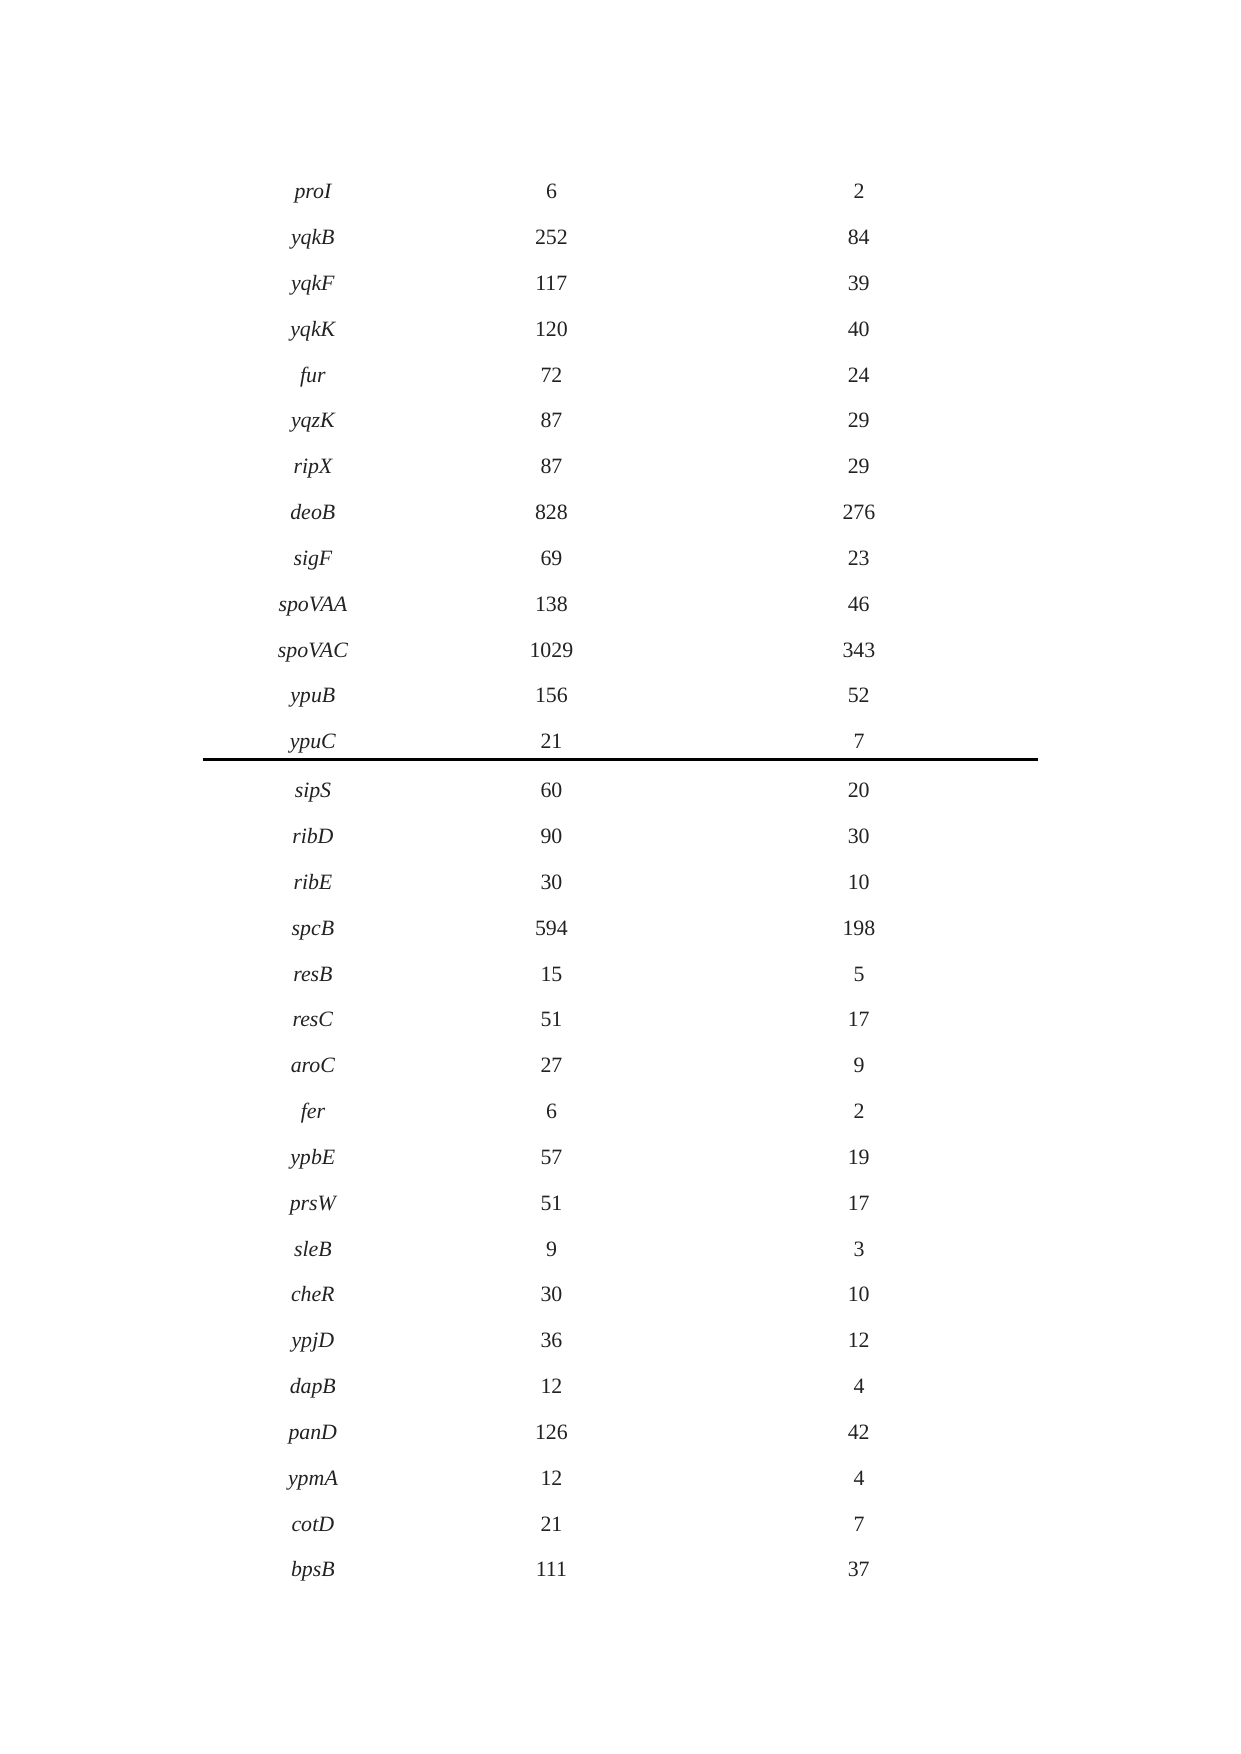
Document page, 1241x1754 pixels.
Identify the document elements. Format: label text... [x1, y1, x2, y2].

table_cell 23 [680, 529, 1038, 574]
table_cell sipS [203, 761, 423, 807]
table_cell 84 [680, 208, 1038, 254]
table_cell 40 [680, 300, 1038, 345]
table_cell 2 [680, 1082, 1038, 1128]
table_cell 30 [680, 807, 1038, 853]
table_cell proI [203, 162, 423, 208]
table_cell dapB [203, 1357, 423, 1403]
table_cell 17 [680, 990, 1038, 1036]
table_cell 7 [680, 1494, 1038, 1540]
table_cell 9 [423, 1219, 679, 1265]
table_cell resC [203, 990, 423, 1036]
table_cell 12 [423, 1357, 679, 1403]
table_cell 126 [423, 1403, 679, 1448]
table_cell ypbE [203, 1128, 423, 1173]
table_cell 87 [423, 391, 679, 437]
table_cell 4 [680, 1449, 1038, 1494]
table_cell 37 [680, 1540, 1038, 1586]
table_cell ribD [203, 807, 423, 853]
table_cell 117 [423, 254, 679, 299]
table_cell ypmA [203, 1449, 423, 1494]
table_cell 69 [423, 529, 679, 574]
table_cell fur [203, 345, 423, 391]
table_cell yqkB [203, 208, 423, 254]
table_cell 15 [423, 944, 679, 990]
table_cell cotD [203, 1494, 423, 1540]
table_cell 6 [423, 1082, 679, 1128]
table_cell 111 [423, 1540, 679, 1586]
table_cell 5 [680, 944, 1038, 990]
table_cell 19 [680, 1128, 1038, 1173]
table_cell 60 [423, 761, 679, 807]
table_cell spoVAA [203, 575, 423, 620]
table_cell ypuC [203, 712, 423, 758]
table_cell 57 [423, 1128, 679, 1173]
table_cell 72 [423, 345, 679, 391]
table_cell 9 [680, 1036, 1038, 1082]
table_cell 7 [680, 712, 1038, 758]
table_cell 90 [423, 807, 679, 853]
table_cell 30 [423, 853, 679, 898]
table_cell 36 [423, 1311, 679, 1357]
table_cell deoB [203, 483, 423, 529]
table_cell 3 [680, 1219, 1038, 1265]
table_cell 138 [423, 575, 679, 620]
table_cell 6 [423, 162, 679, 208]
table_cell 20 [680, 761, 1038, 807]
table_cell fer [203, 1082, 423, 1128]
table_cell resB [203, 944, 423, 990]
table_cell 12 [423, 1449, 679, 1494]
table_cell 1029 [423, 620, 679, 666]
table_cell 27 [423, 1036, 679, 1082]
table_cell 276 [680, 483, 1038, 529]
table_cell 51 [423, 990, 679, 1036]
table_cell prsW [203, 1174, 423, 1219]
table_cell 30 [423, 1265, 679, 1311]
table_cell yqkK [203, 300, 423, 345]
table_cell 828 [423, 483, 679, 529]
table_cell spoVAC [203, 620, 423, 666]
table_cell 594 [423, 899, 679, 944]
table_cell ypjD [203, 1311, 423, 1357]
table_cell 343 [680, 620, 1038, 666]
table_cell 120 [423, 300, 679, 345]
table_cell bpsB [203, 1540, 423, 1586]
table_cell sleB [203, 1219, 423, 1265]
table_cell cheR [203, 1265, 423, 1311]
table_cell yqzK [203, 391, 423, 437]
table_cell ribE [203, 853, 423, 898]
table_cell ypuB [203, 666, 423, 712]
table_cell 4 [680, 1357, 1038, 1403]
table_cell ripX [203, 437, 423, 483]
table_cell 156 [423, 666, 679, 712]
table_cell 252 [423, 208, 679, 254]
table_cell 46 [680, 575, 1038, 620]
table_cell panD [203, 1403, 423, 1448]
table_cell 51 [423, 1174, 679, 1219]
table_cell 42 [680, 1403, 1038, 1448]
table_cell 21 [423, 1494, 679, 1540]
table_cell 29 [680, 437, 1038, 483]
table_cell 52 [680, 666, 1038, 712]
table_cell 198 [680, 899, 1038, 944]
table_cell 10 [680, 853, 1038, 898]
table_cell sigF [203, 529, 423, 574]
table_cell 2 [680, 162, 1038, 208]
table_cell spcB [203, 899, 423, 944]
table_cell 10 [680, 1265, 1038, 1311]
table_cell 12 [680, 1311, 1038, 1357]
table_cell 21 [423, 712, 679, 758]
table_cell aroC [203, 1036, 423, 1082]
table_cell 29 [680, 391, 1038, 437]
table_cell yqkF [203, 254, 423, 299]
table_cell 17 [680, 1174, 1038, 1219]
table_cell 87 [423, 437, 679, 483]
table_cell 39 [680, 254, 1038, 299]
table_cell 24 [680, 345, 1038, 391]
